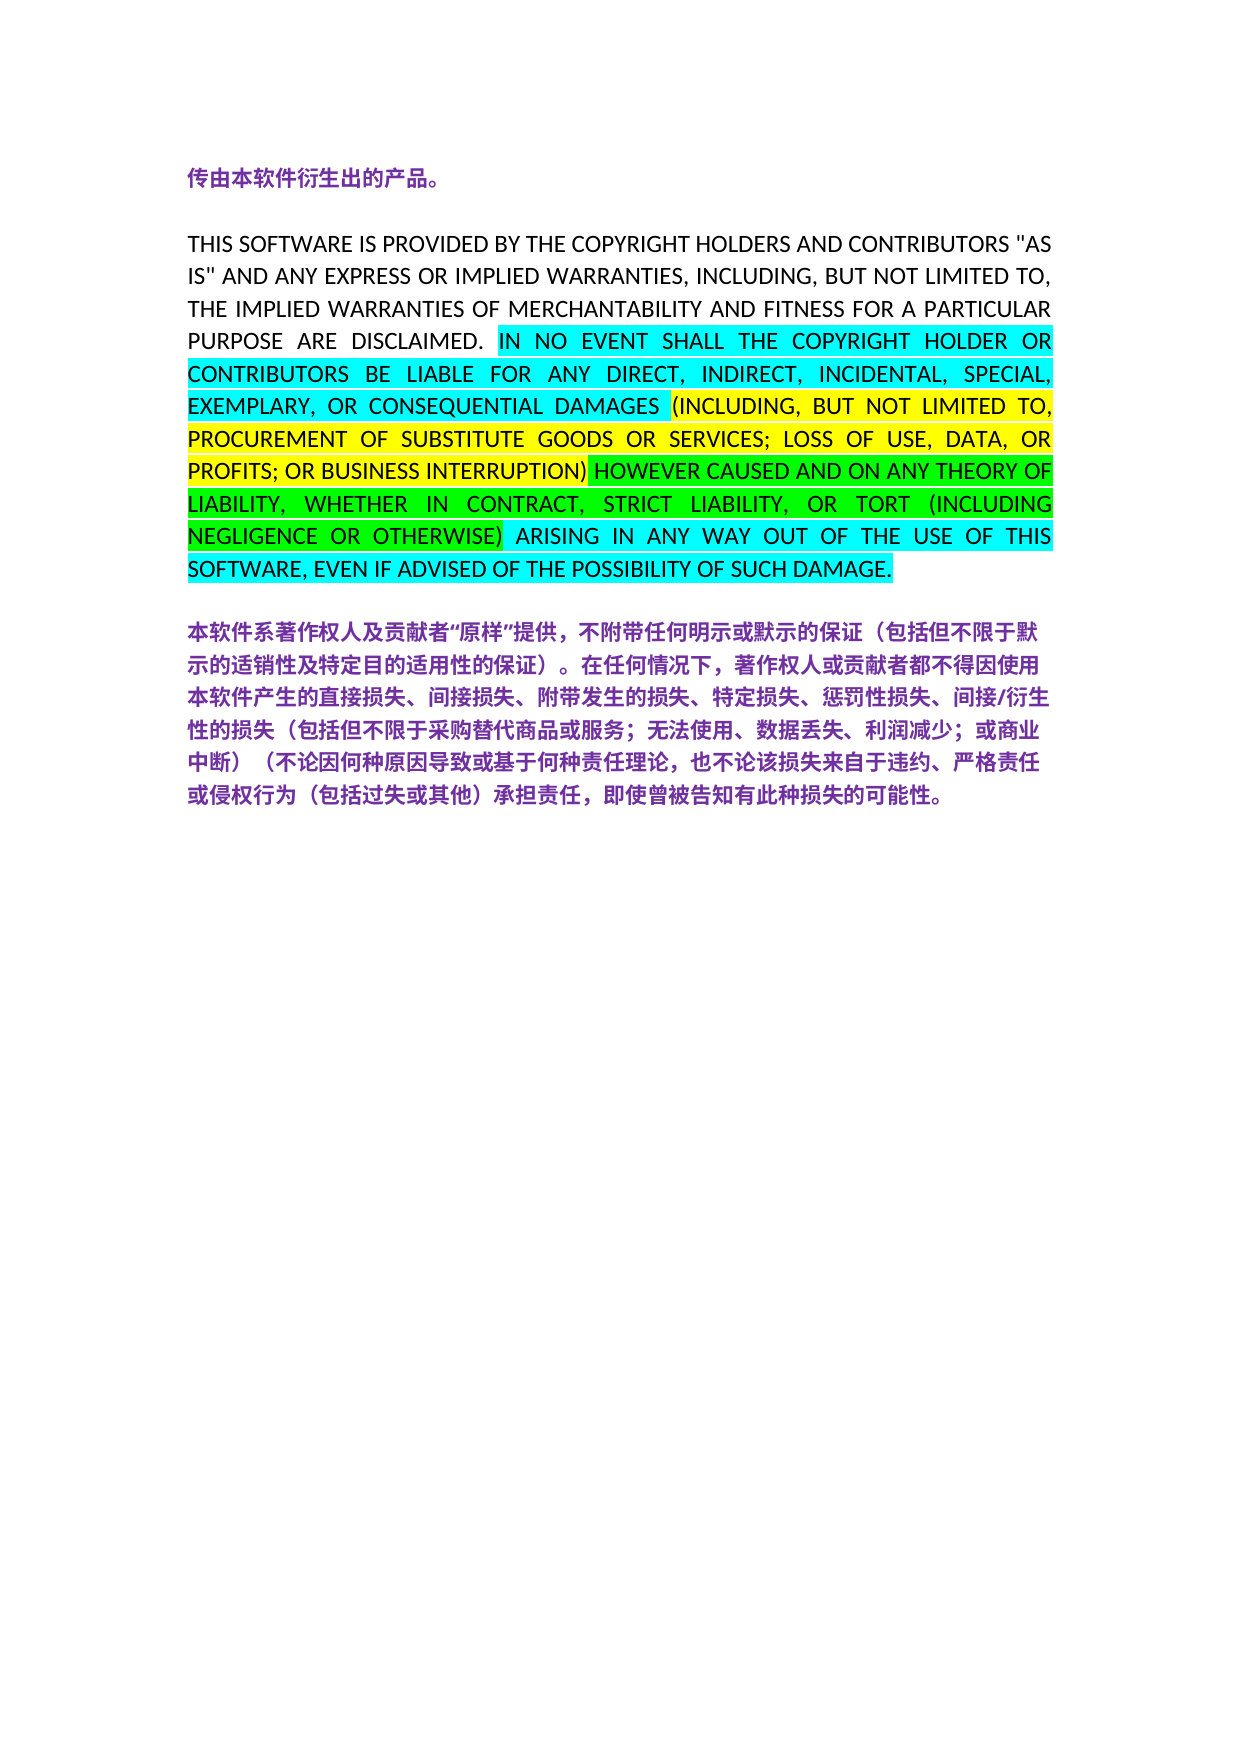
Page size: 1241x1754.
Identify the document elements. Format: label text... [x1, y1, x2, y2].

text 本软件系著作权人及贡献者“原样”提供，不附带任何明示或默示的保证（包括但不限于默示的适销性及特定目的适用性的保证）。在任何情况下，著作权人或贡献者都不得因使用本软件产生的直接损失、间接损失、附带发生的损失、特定损失、惩罚性损失、间接/衍生性的损失（包括但不限于采购替代商品或服务；无法使用、数据丢失、利润减少；或商业中断）（不论因何种原因导致或基于何种责任理论，也不论该损失来自于违约、严格责任或侵权行为（包括过失或其他）承担责任，即使曾被告知有此种损失的可能性。 [187, 616, 1053, 811]
text THIS SOFTWARE IS PROVIDED BY THE COPYRIGHT HOLDERS AND CONTRIBUTORS "AS IS" AND ANY EXPRESS OR IMPLIED WARRANTIES, INCLUDING, BUT NOT LIMITED TO, THE IMPLIED WARRANTIES OF MERCHANTABILITY AND FITNESS FOR A PARTICULAR PURPOSE ARE DISCLAIMED. IN NO EVENT SHALL THE COPYRIGHT HOLDER OR CONTRIBUTORS BE LIABLE FOR ANY DIRECT, INDIRECT, INCIDENTAL, SPECIAL, EXEMPLARY, OR CONSEQUENTIAL DAMAGES (INCLUDING, BUT NOT LIMITED TO, PROCUREMENT OF SUBSTITUTE GOODS OR SERVICES; LOSS OF USE, DATA, OR PROFITS; OR BUSINESS INTERRUPTION) HOWEVER CAUSED AND ON ANY THEORY OF LIABILITY, WHETHER IN CONTRACT, STRICT LIABILITY, OR TORT (INCLUDING NEGLIGENCE OR OTHERWISE) ARISING IN ANY WAY OUT OF THE USE OF THIS SOFTWARE, EVEN IF ADVISED OF THE POSSIBILITY OF SUCH DAMAGE. [187, 227, 1053, 584]
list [187, 162, 1053, 194]
